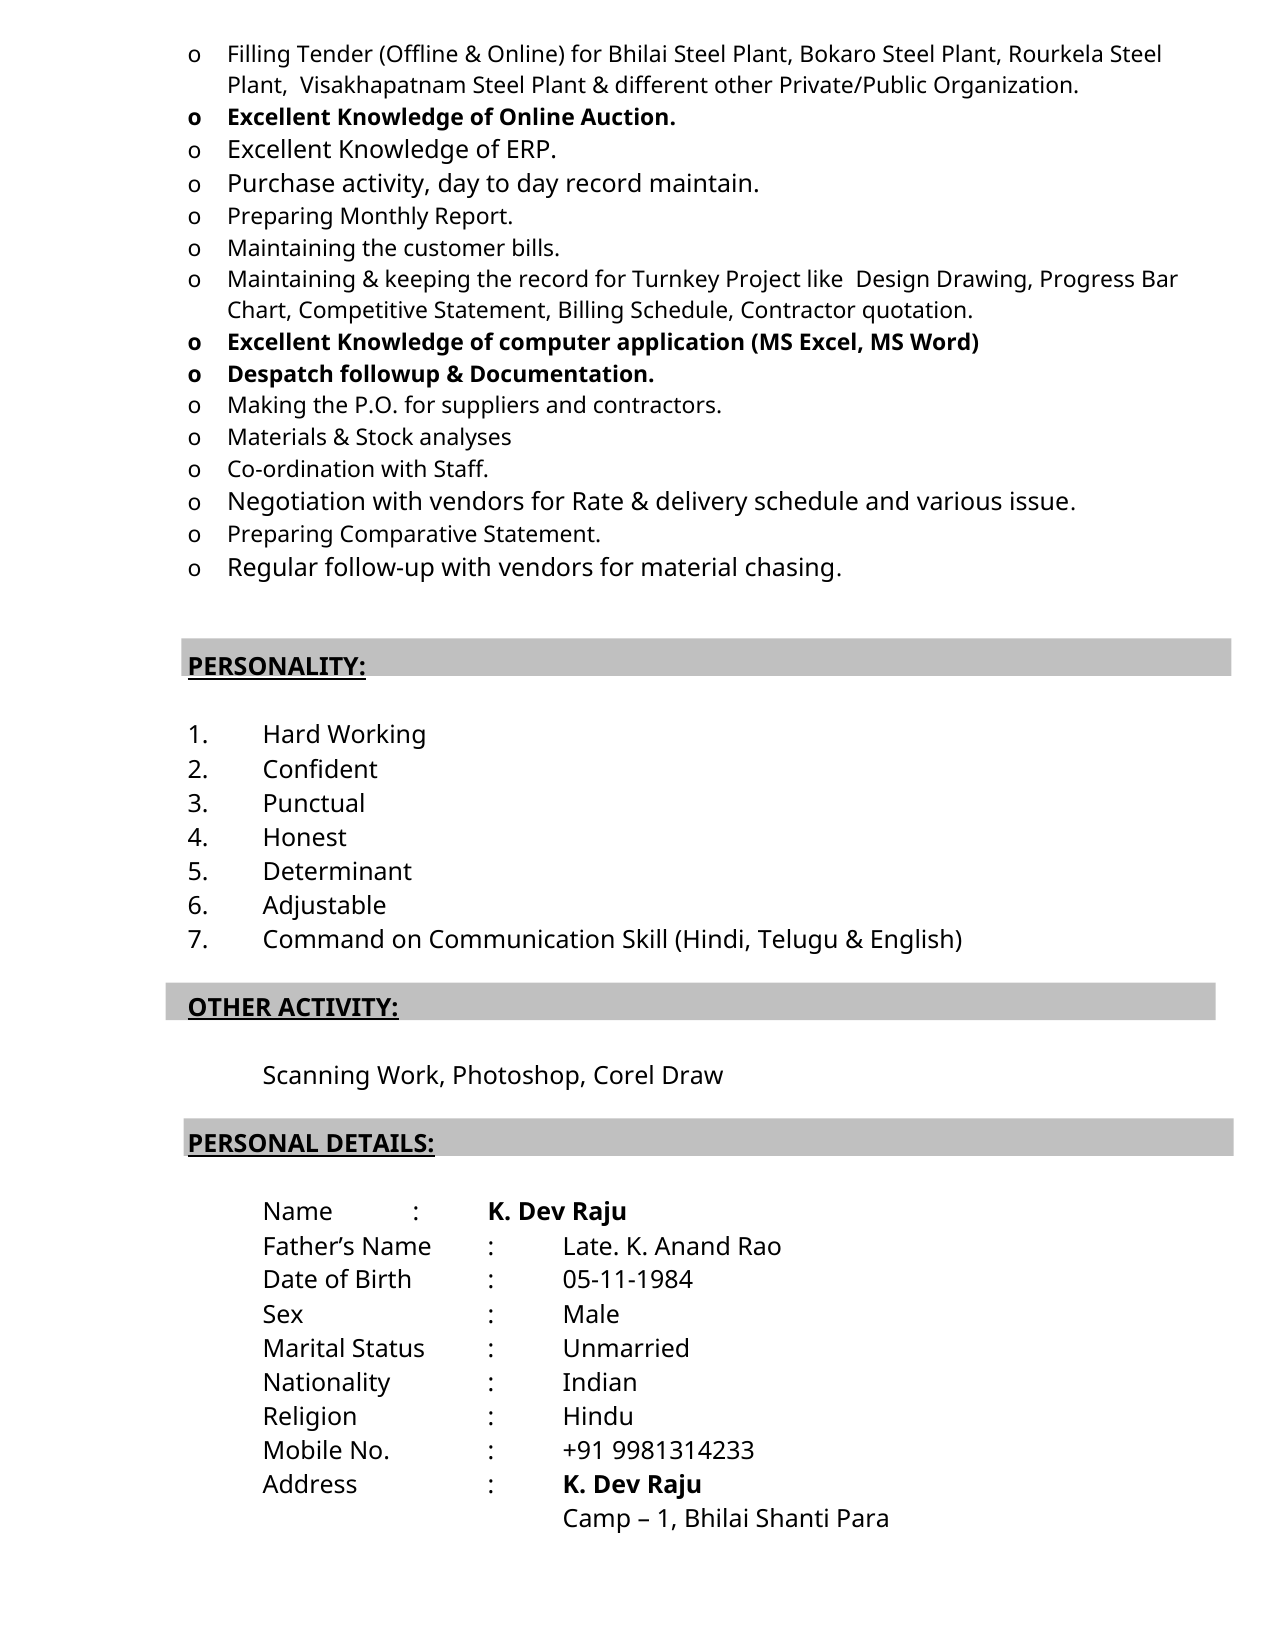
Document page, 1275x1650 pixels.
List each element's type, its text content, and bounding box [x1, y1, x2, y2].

text Personal Details: [187, 1126, 1181, 1160]
text o Making the P.O. for suppliers and contractors. [187, 389, 1181, 421]
text Religion : Hindu [187, 1398, 1181, 1432]
text Father’s Name : Late. K. Anand Rao [187, 1228, 1181, 1262]
text 6. Adjustable [187, 887, 1181, 922]
text Mobile No. : +91 9981314233 [187, 1432, 1181, 1467]
text Camp – 1, Bhilai Shanti Para [187, 1501, 1181, 1535]
text Name : K. Dev Raju [187, 1194, 1181, 1228]
text Address : K. Dev Raju [187, 1467, 1181, 1501]
text Marital Status : Unmarried [187, 1330, 1181, 1364]
text o Maintaining & keeping the record for Turnkey Project like Design Drawing, Progress Bar Chart, Competitive Statement, Billing Schedule, Contractor quotation. [187, 263, 1181, 326]
text o Co-ordination with Staff. [187, 453, 1181, 484]
text o Despatch followup & Documentation. [187, 358, 1181, 389]
text OTHER ACTIVITY: [187, 990, 1181, 1024]
text Nationality : Indian [187, 1364, 1181, 1398]
text 7. Command on Communication Skill (Hindi, Telugu & English) [187, 922, 1181, 956]
text o Purchase activity, day to day record maintain. [187, 166, 1181, 200]
text o Excellent Knowledge of Online Auction. [187, 100, 1181, 132]
text Date of Birth : 05-11-1984 [187, 1262, 1181, 1296]
text o Excellent Knowledge of ERP. [187, 132, 1181, 166]
text o Filling Tender (Offline & Online) for Bhilai Steel Plant, Bokaro Steel Plant, Rourkela Steel Plant, Visakhapatnam Steel Plant & different other Private/Public Organization. [187, 37, 1181, 100]
text 3. Punctual [187, 785, 1181, 819]
text o Negotiation with vendors for Rate & delivery schedule and various issue. [187, 484, 1181, 518]
text Sex : Male [187, 1296, 1181, 1330]
text o Preparing Comparative Statement. [187, 518, 1181, 549]
text 5. Determinant [187, 853, 1181, 887]
text 1. Hard Working [187, 717, 1181, 751]
text Scanning Work, Photoshop, Corel Draw [187, 1058, 1181, 1092]
text o Materials & Stock analyses [187, 421, 1181, 452]
text o Regular follow-up with vendors for material chasing. [187, 550, 1181, 584]
text Personality: [187, 649, 1181, 683]
text o Excellent Knowledge of computer application (MS Excel, MS Word) [187, 326, 1181, 357]
text 4. Honest [187, 819, 1181, 853]
text o Maintaining the customer bills. [187, 231, 1181, 263]
text o Preparing Monthly Report. [187, 200, 1181, 231]
text 2. Confident [187, 751, 1181, 785]
